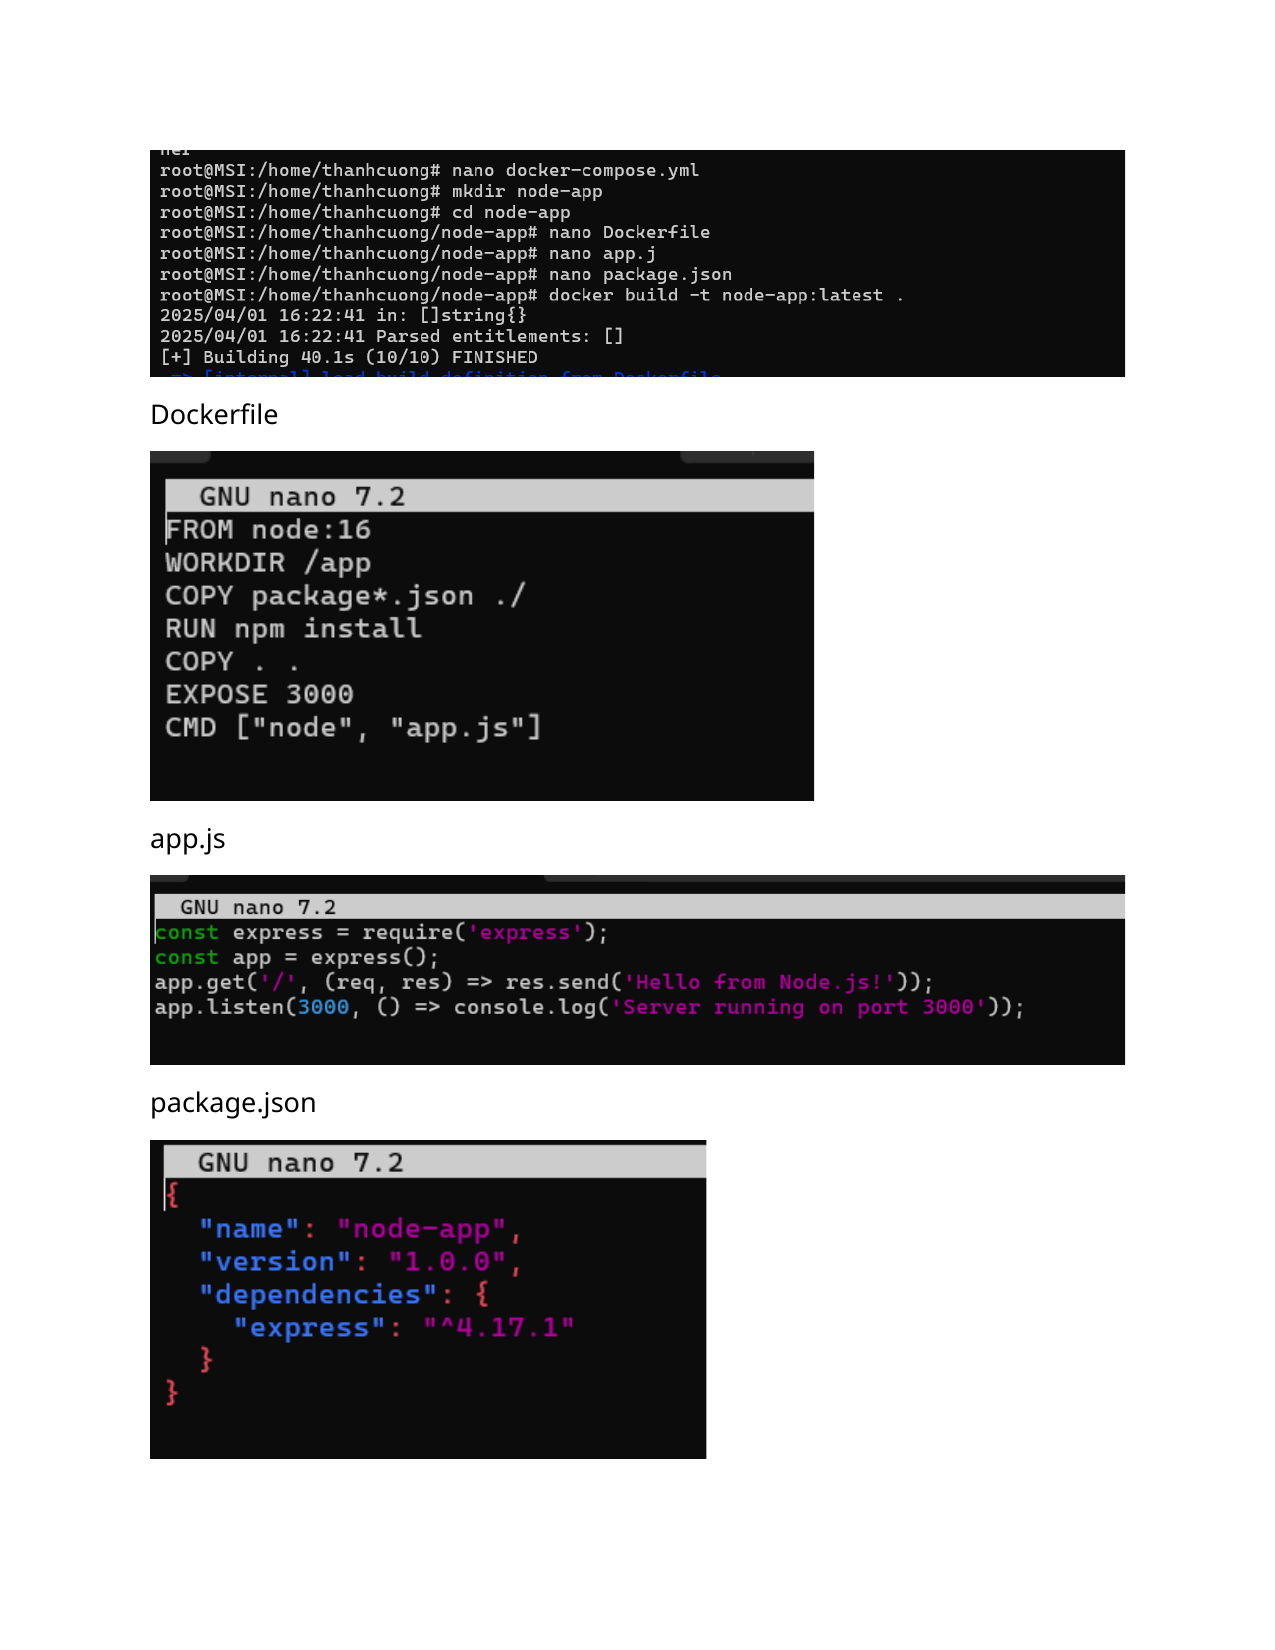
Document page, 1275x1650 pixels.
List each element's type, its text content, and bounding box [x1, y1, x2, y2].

text Dockerfile [150, 395, 1125, 432]
picture [150, 1140, 707, 1459]
picture [150, 451, 815, 801]
picture [150, 150, 1125, 377]
text app.js [150, 819, 1125, 856]
picture [150, 875, 1125, 1065]
text package.json [150, 1083, 1125, 1120]
